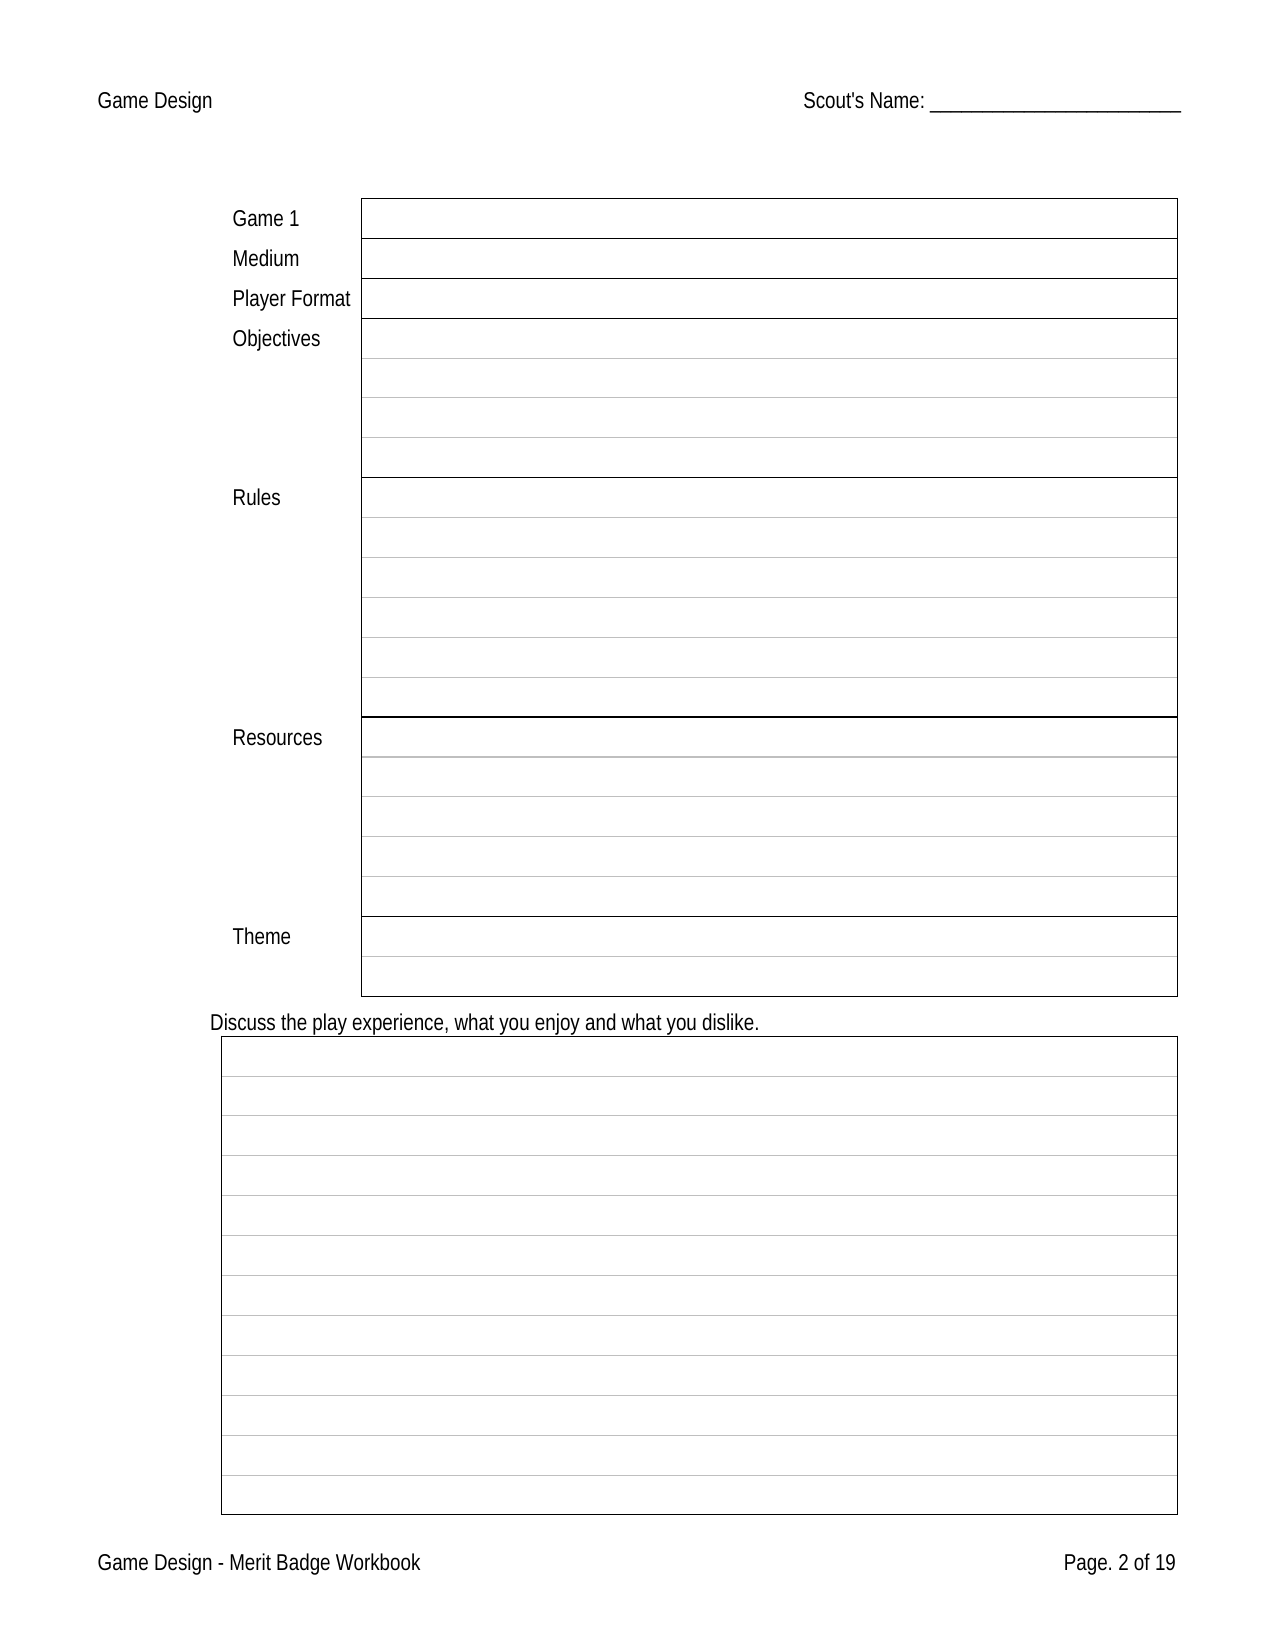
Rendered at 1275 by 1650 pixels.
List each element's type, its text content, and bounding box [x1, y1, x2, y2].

table_cell [222, 1436, 1177, 1474]
table_cell [362, 239, 1177, 278]
table_cell [222, 1236, 1177, 1275]
table_cell [362, 718, 1177, 756]
table_cell [222, 1156, 1177, 1195]
table_cell Player Format [221, 278, 361, 317]
table_cell [362, 279, 1177, 317]
table_cell [222, 1276, 1177, 1315]
table_cell [362, 678, 1177, 716]
table_cell [222, 1196, 1177, 1235]
table_cell [222, 1116, 1177, 1155]
table_cell [362, 319, 1177, 357]
table_cell [362, 758, 1177, 796]
table_cell [362, 797, 1177, 836]
text Discuss the play experience, what you enjoy and what you dislike. [210, 1009, 1177, 1036]
table_cell [362, 398, 1177, 437]
table_cell [362, 518, 1177, 557]
table_cell [362, 558, 1177, 597]
table_cell [362, 837, 1177, 876]
table_cell [362, 957, 1177, 996]
table_cell Theme [221, 916, 361, 996]
table_cell Medium [221, 238, 361, 278]
table_cell Objectives [221, 318, 361, 477]
table_cell [222, 1316, 1177, 1355]
table_cell [362, 359, 1177, 397]
table_cell [222, 1476, 1177, 1514]
table_cell [362, 438, 1177, 477]
table_cell [222, 1077, 1177, 1115]
table_cell Resources [221, 716, 361, 916]
table_cell [362, 638, 1177, 677]
table_cell [362, 478, 1177, 517]
table_cell Rules [221, 477, 361, 716]
table_cell [222, 1356, 1177, 1395]
table_cell [222, 1396, 1177, 1434]
table_header [362, 199, 1177, 238]
table_cell [362, 598, 1177, 637]
table_header Game 1 [221, 198, 361, 238]
table_cell [362, 877, 1177, 916]
table_header [222, 1037, 1177, 1076]
table_cell [362, 917, 1177, 956]
